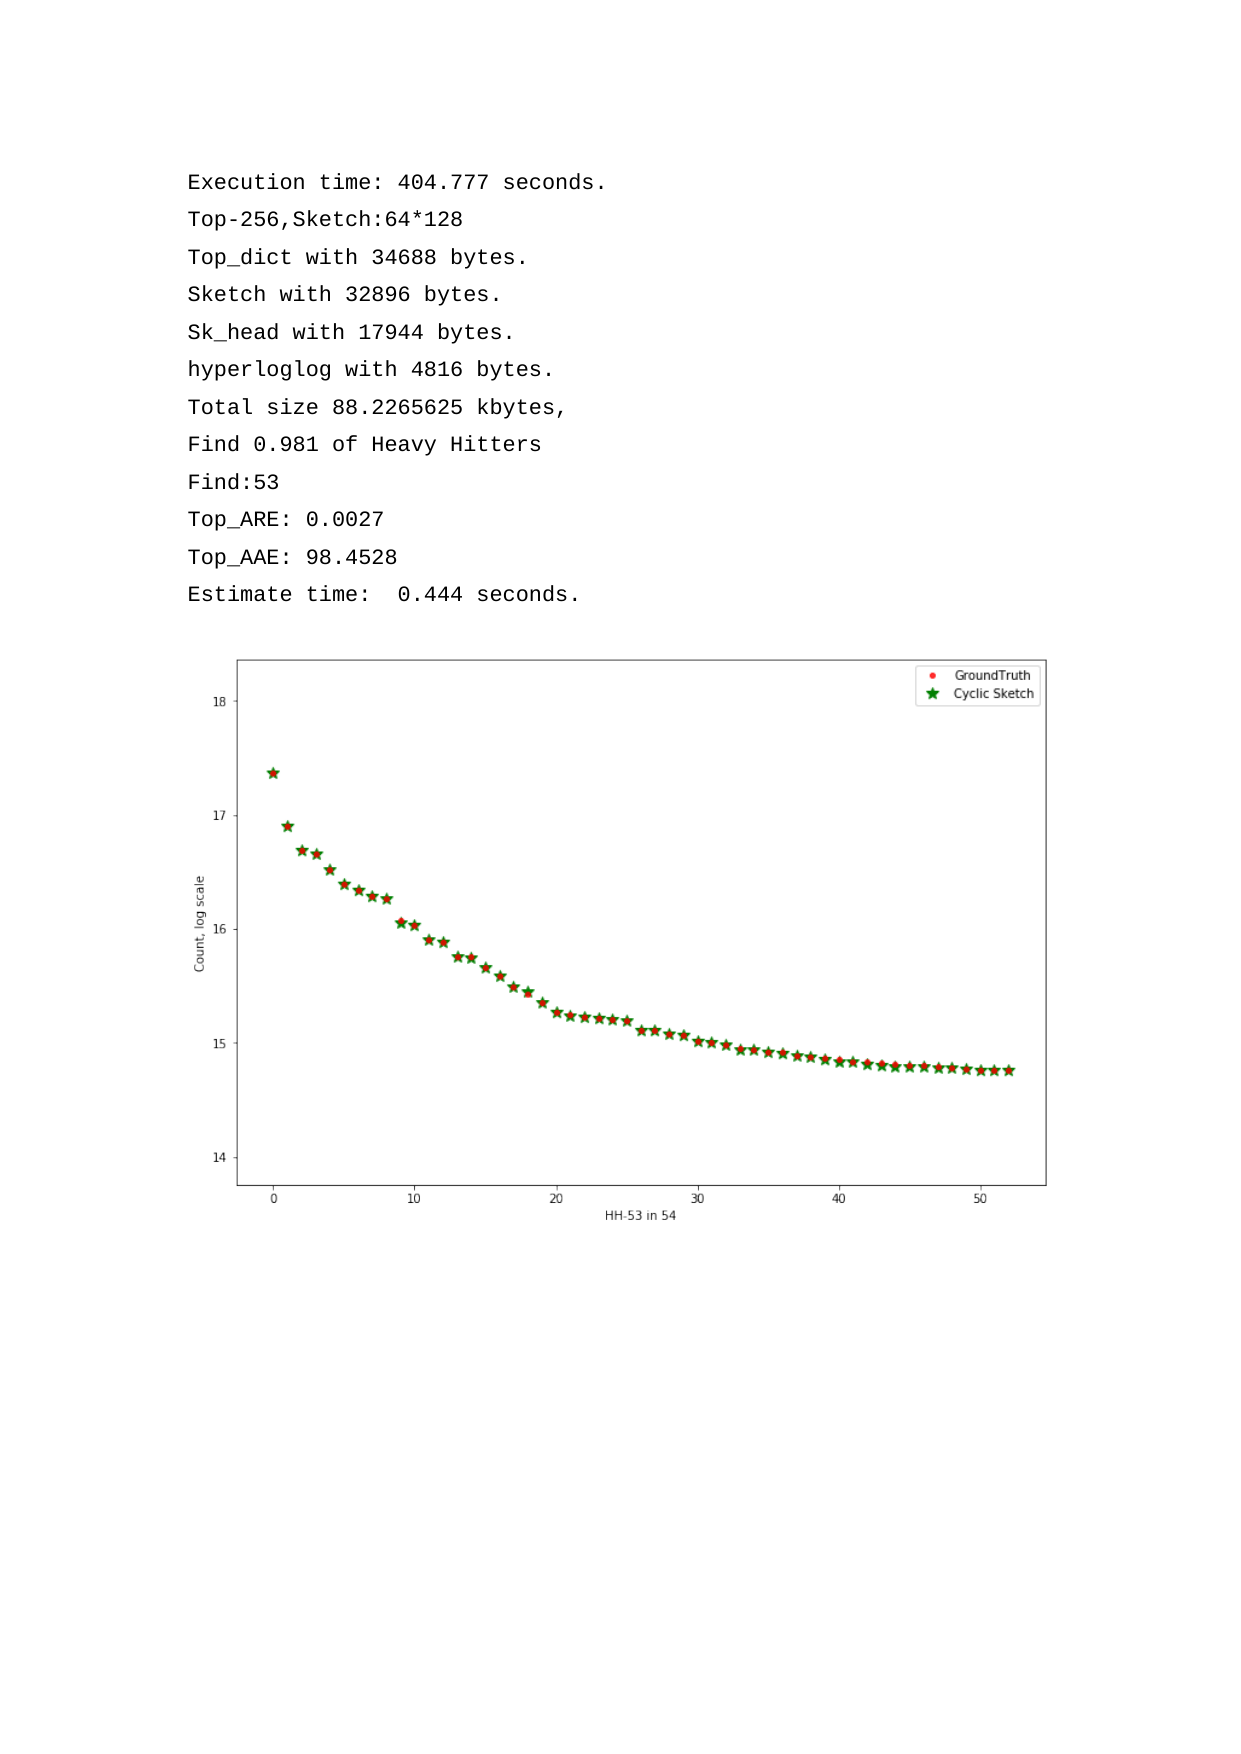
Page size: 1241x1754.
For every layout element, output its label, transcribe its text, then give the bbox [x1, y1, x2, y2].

text Top-256,Sketch:64*128 [187, 202, 1053, 239]
text Sketch with 32896 bytes. [187, 277, 1053, 314]
text Total size 88.2265625 kbytes, [187, 389, 1053, 427]
text Top_ARE: 0.0027 [187, 502, 1053, 539]
text Execution time: 404.777 seconds. [187, 164, 1053, 202]
text Find:53 [187, 464, 1053, 502]
text Sk_head with 17944 bytes. [187, 314, 1053, 352]
text Top_AAE: 98.4528 [187, 539, 1053, 577]
text hyperloglog with 4816 bytes. [187, 352, 1053, 389]
picture [187, 652, 1053, 1231]
text Top_dict with 34688 bytes. [187, 239, 1053, 277]
text Estimate time: 0.444 seconds. [187, 577, 1053, 614]
text Find 0.981 of Heavy Hitters [187, 427, 1053, 464]
